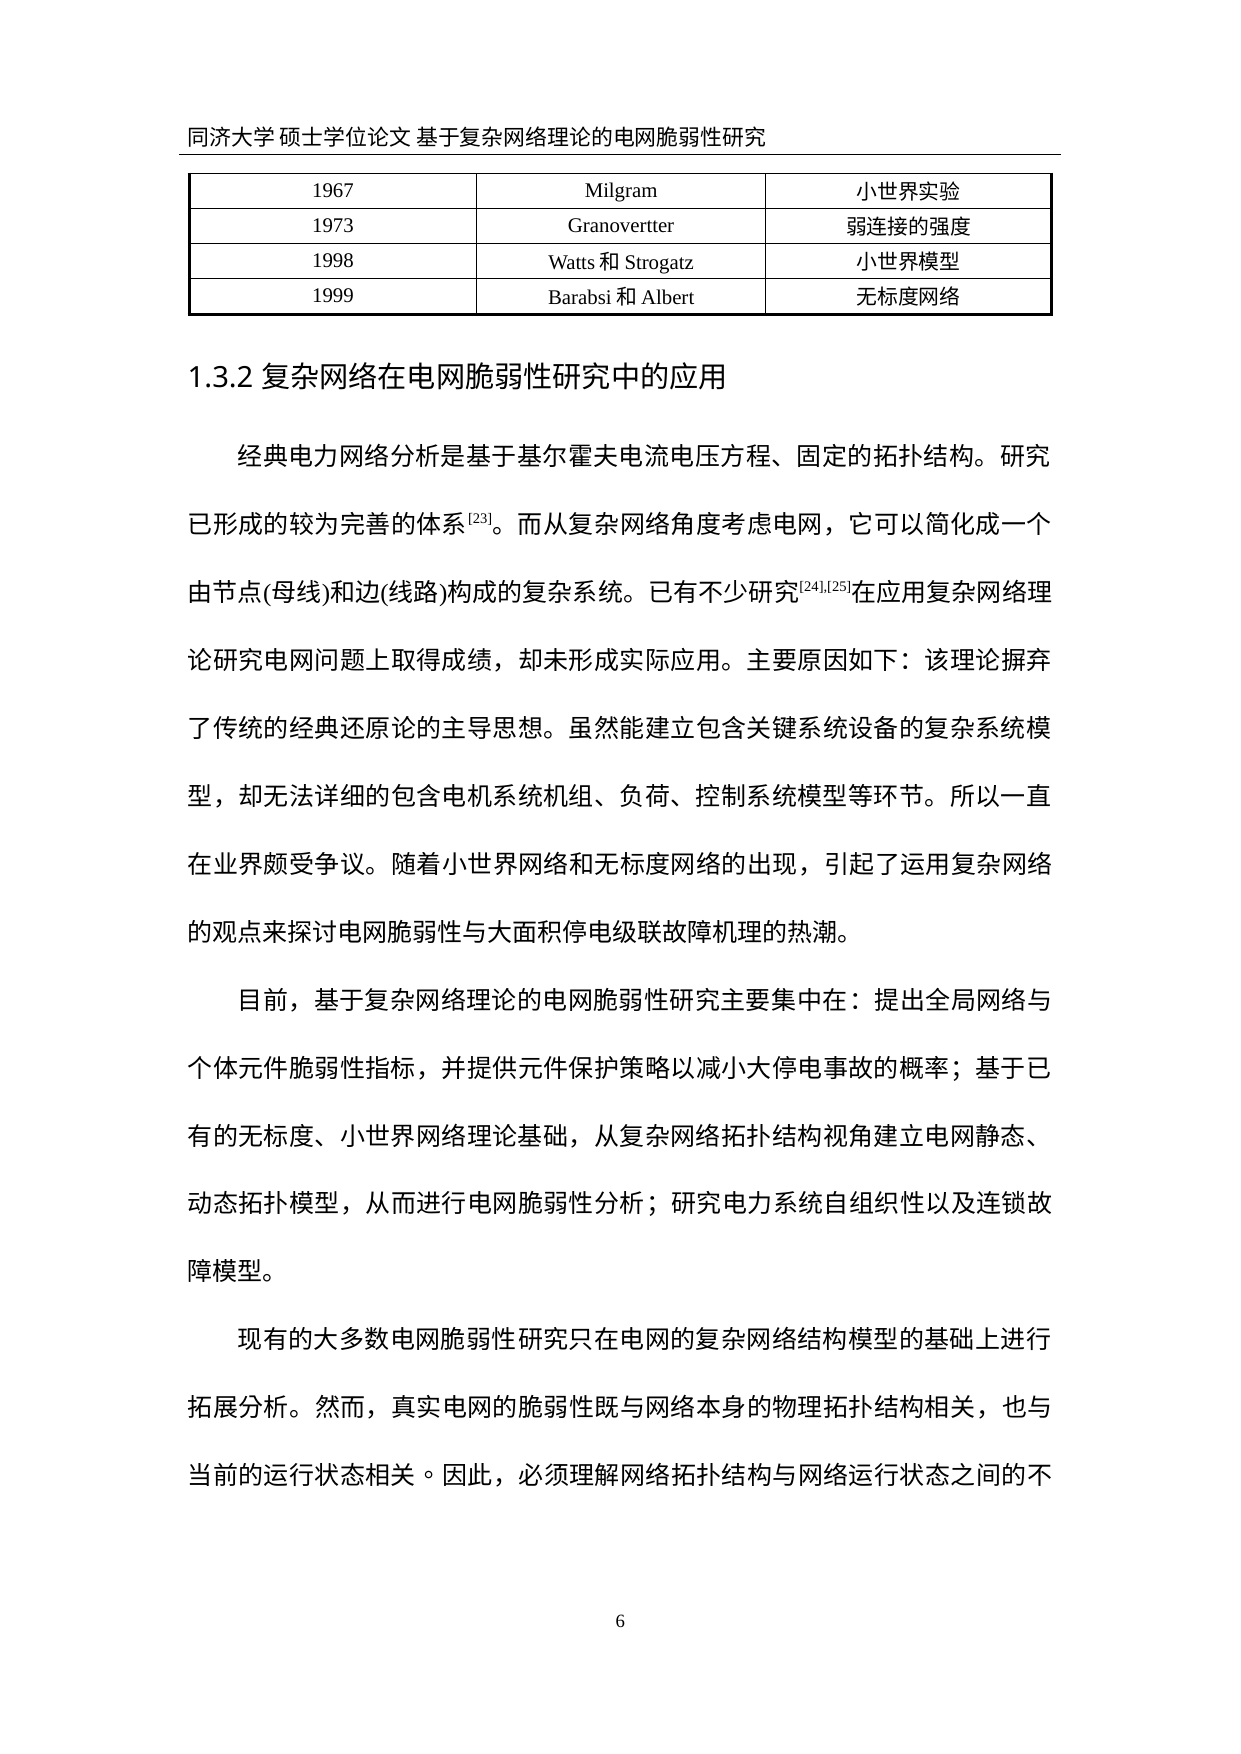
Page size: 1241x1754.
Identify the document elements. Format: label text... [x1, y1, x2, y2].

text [187, 1304, 1053, 1508]
table_cell 1967 [191, 174, 476, 207]
subtitle 1.3.2 复杂网络在电网脆弱性研究中的应用 [187, 341, 1053, 408]
text 经典电力网络分析是基于基尔霍夫电流电压方程、固定的拓扑结构。研究已形成的较为完善的体系[]。而从复杂网络角度考虑电网，它可以简化成一个由节点(母线)和边(线路)构成的复杂系统。已有不少研究[],[]在应用复杂网络理论研究电网问题上取得成绩，却未形成实际应用。主要原因如下：该理论摒弃了传统的经典还原论的主导思想。虽然能建立包含关键系统设备的复杂系统模型，却无法详细的包含电机系统机组、负荷、控制系统模型等环节。所以一直在业界颇受争议。随着小世界网络和无标度网络的出现，引起了运用复杂网络的观点来探讨电网脆弱性与大面积停电级联故障机理的热潮。 [187, 421, 1053, 964]
table_cell 1999 [191, 279, 476, 312]
table_cell 1973 [191, 209, 476, 242]
table_cell 小世界实验 [766, 174, 1050, 207]
table_cell Granovertter [477, 209, 765, 242]
table_cell Milgram [477, 174, 765, 207]
table_cell 小世界模型 [766, 244, 1050, 277]
table_cell 弱连接的强度 [766, 209, 1050, 242]
text 目前，基于复杂网络理论的电网脆弱性研究主要集中在：提出全局网络与个体元件脆弱性指标，并提供元件保护策略以减小大停电事故的概率；基于已有的无标度、小世界网络理论基础，从复杂网络拓扑结构视角建立电网静态、动态拓扑模型，从而进行电网脆弱性分析；研究电力系统自组织性以及连锁故障模型。 [187, 964, 1053, 1304]
table_cell Watts和Strogatz [477, 244, 765, 277]
table_cell 1998 [191, 244, 476, 277]
table_cell 无标度网络 [766, 279, 1050, 312]
table_cell Barabsi和Albert [477, 279, 765, 312]
